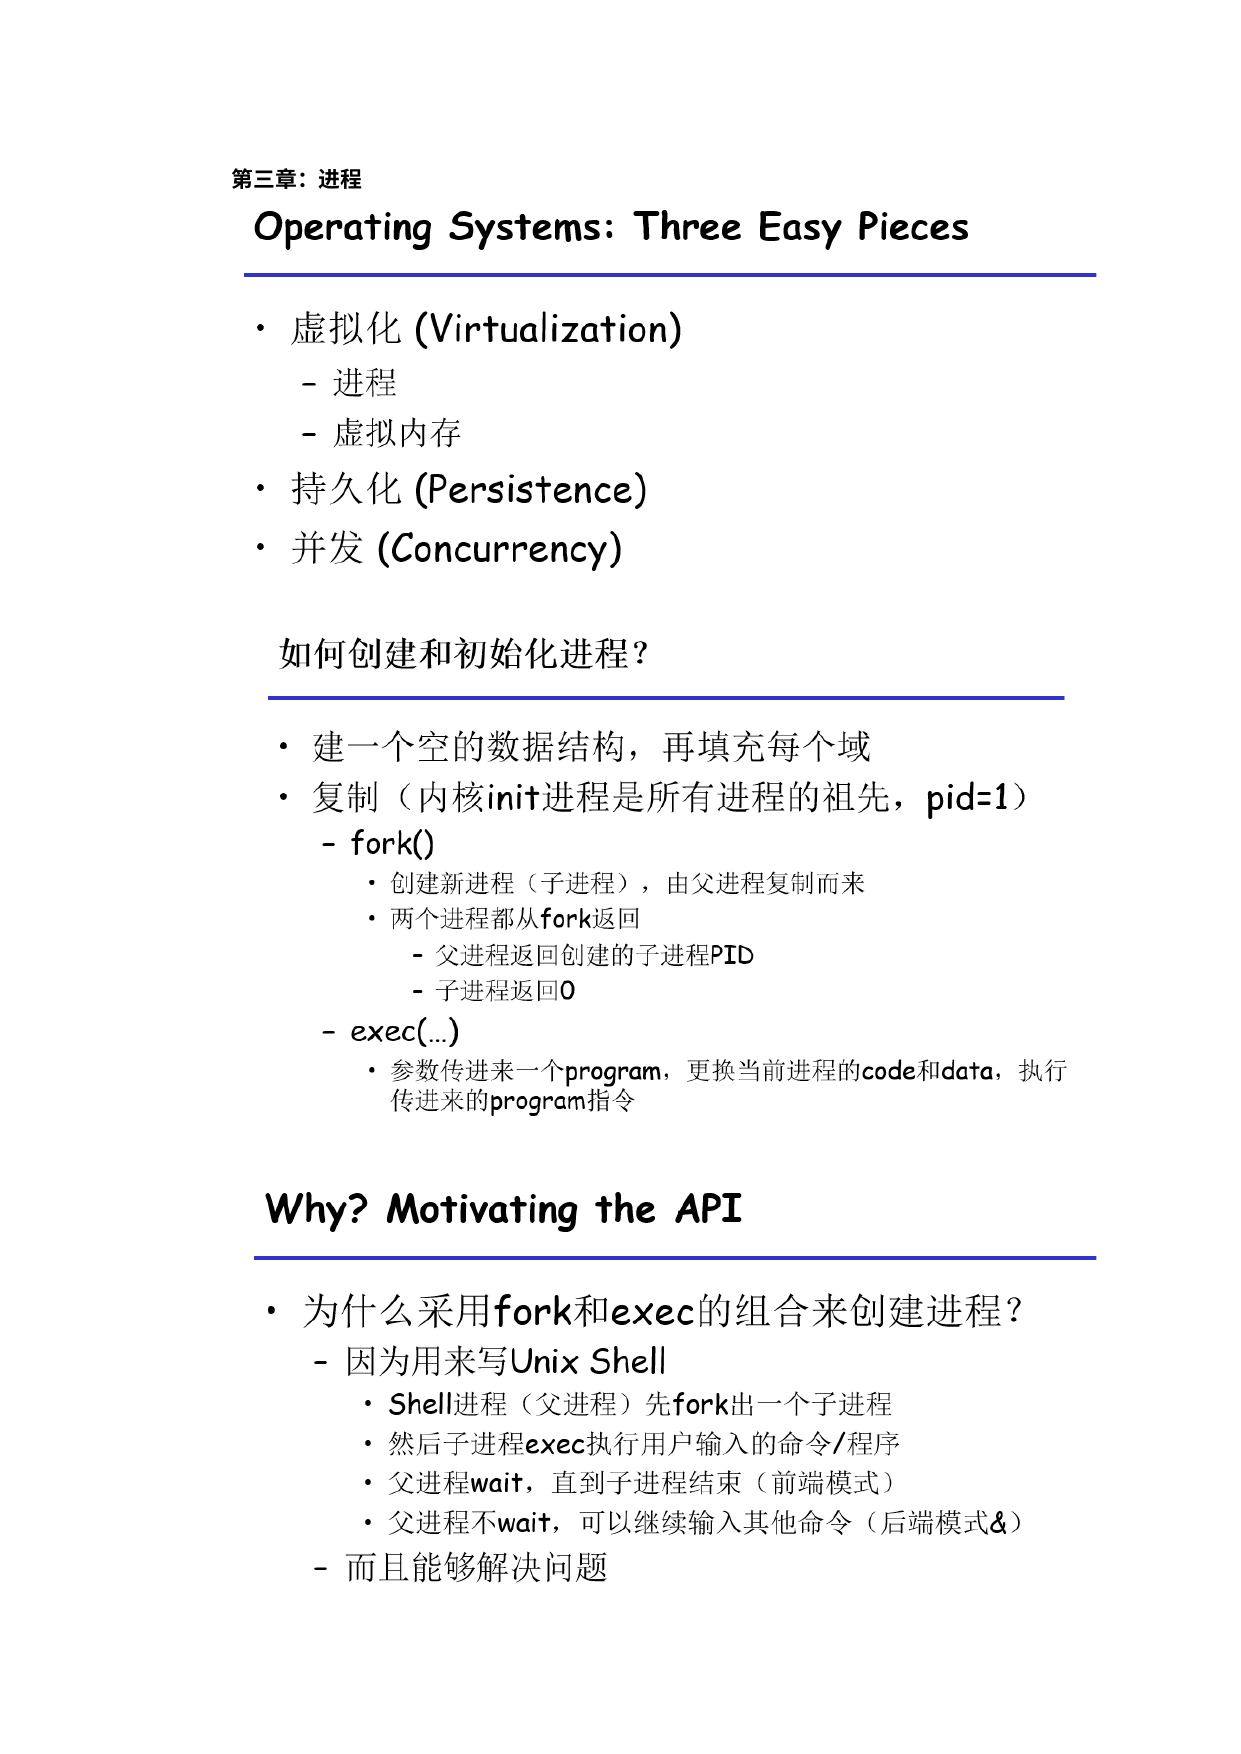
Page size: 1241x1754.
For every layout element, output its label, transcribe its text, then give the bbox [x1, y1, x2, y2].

picture [231, 1169, 1097, 1587]
picture [231, 194, 1097, 592]
text 第三章：进程 [187, 162, 1053, 194]
picture [231, 617, 1097, 1139]
